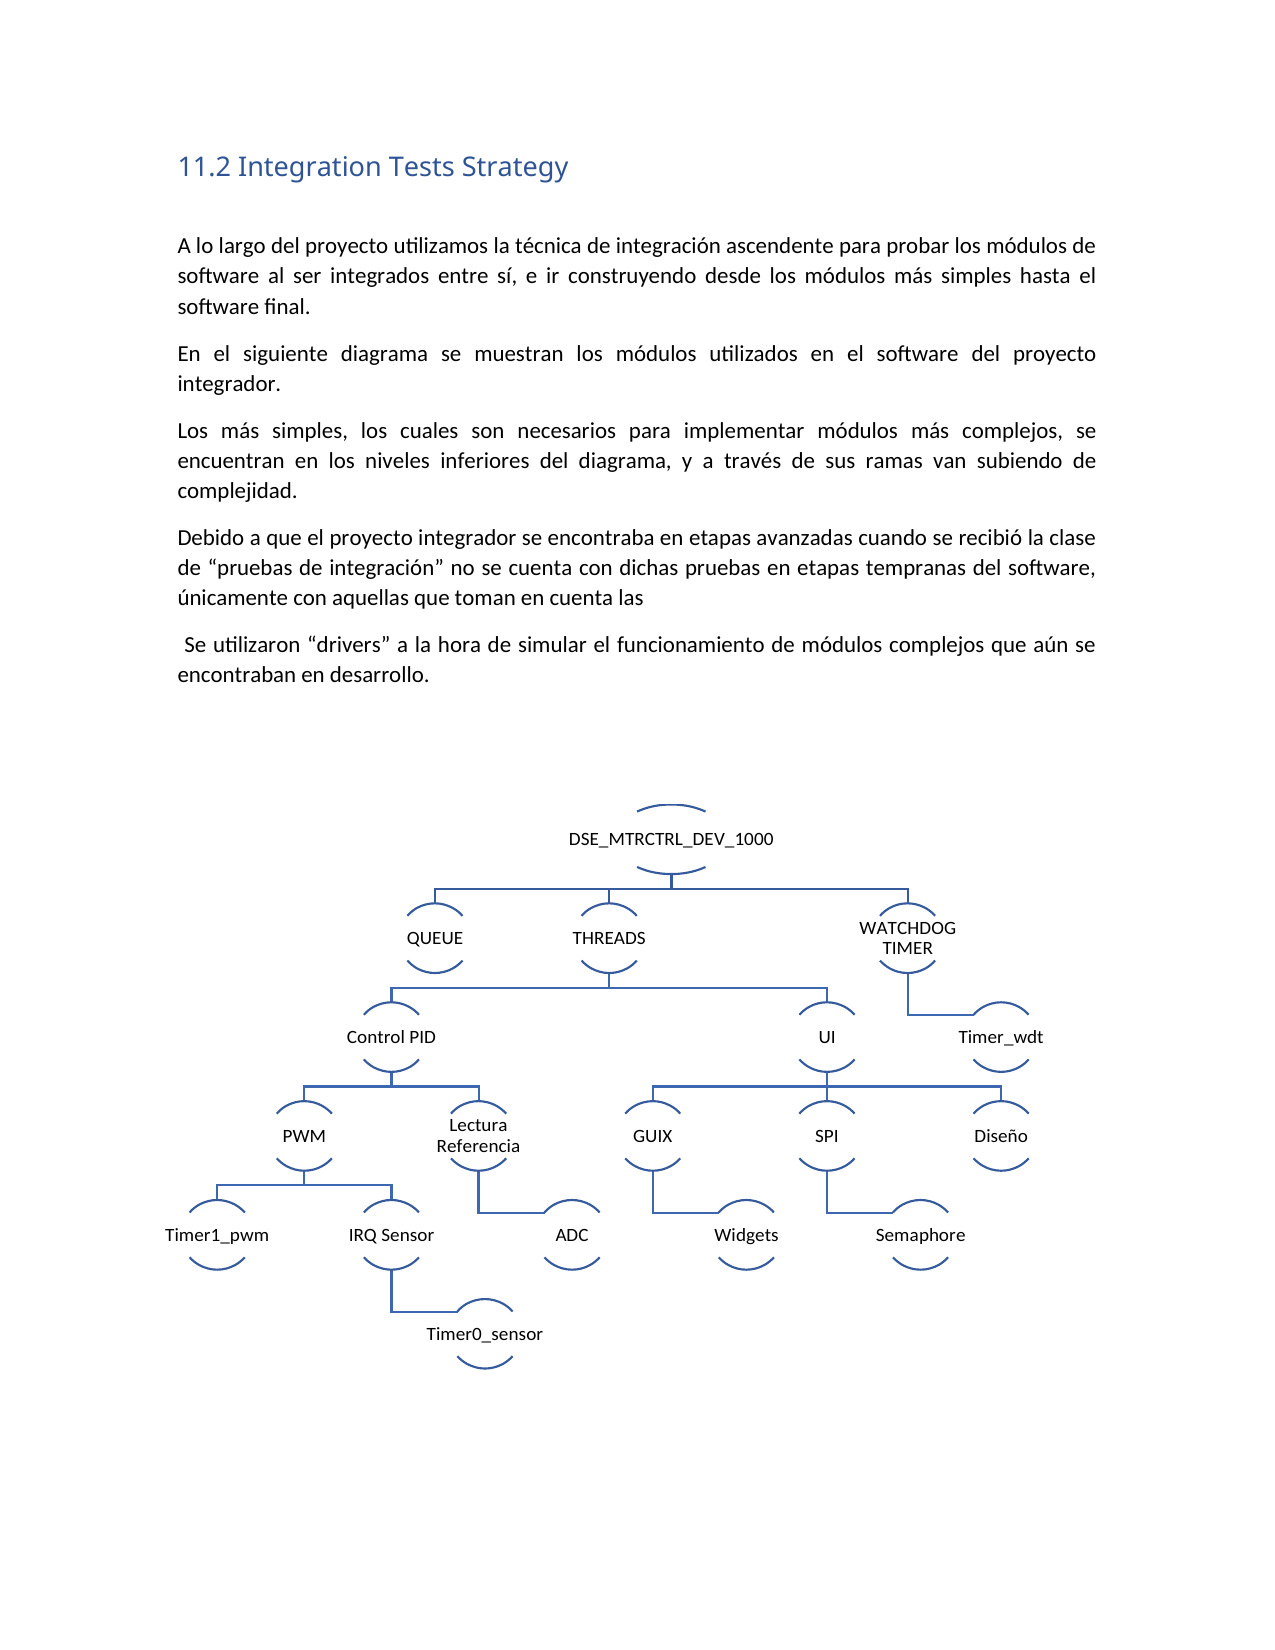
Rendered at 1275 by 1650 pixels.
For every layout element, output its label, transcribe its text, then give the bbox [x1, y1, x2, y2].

text Debido a que el proyecto integrador se encontraba en etapas avanzadas cuando se recibió la clase de “pruebas de integración” no se cuenta con dichas pruebas en etapas tempranas del software, únicamente con aquellas que toman en cuenta las [177, 523, 1098, 611]
subtitle 11.2 Integration Tests Strategy [177, 148, 1098, 184]
text A lo largo del proyecto utilizamos la técnica de integración ascendente para probar los módulos de software al ser integrados entre sí, e ir construyendo desde los módulos más simples hasta el software final. [177, 231, 1098, 320]
text Se utilizaron “drivers” a la hora de simular el funcionamiento de módulos complejos que aún se encontraban en desarrollo. [177, 630, 1098, 688]
text En el siguiente diagrama se muestran los módulos utilizados en el software del proyecto integrador. [177, 339, 1098, 397]
text Los más simples, los cuales son necesarios para implementar módulos más complejos, se encuentran en los niveles inferiores del diagrama, y a través de sus ramas van subiendo de complejidad. [177, 416, 1098, 504]
